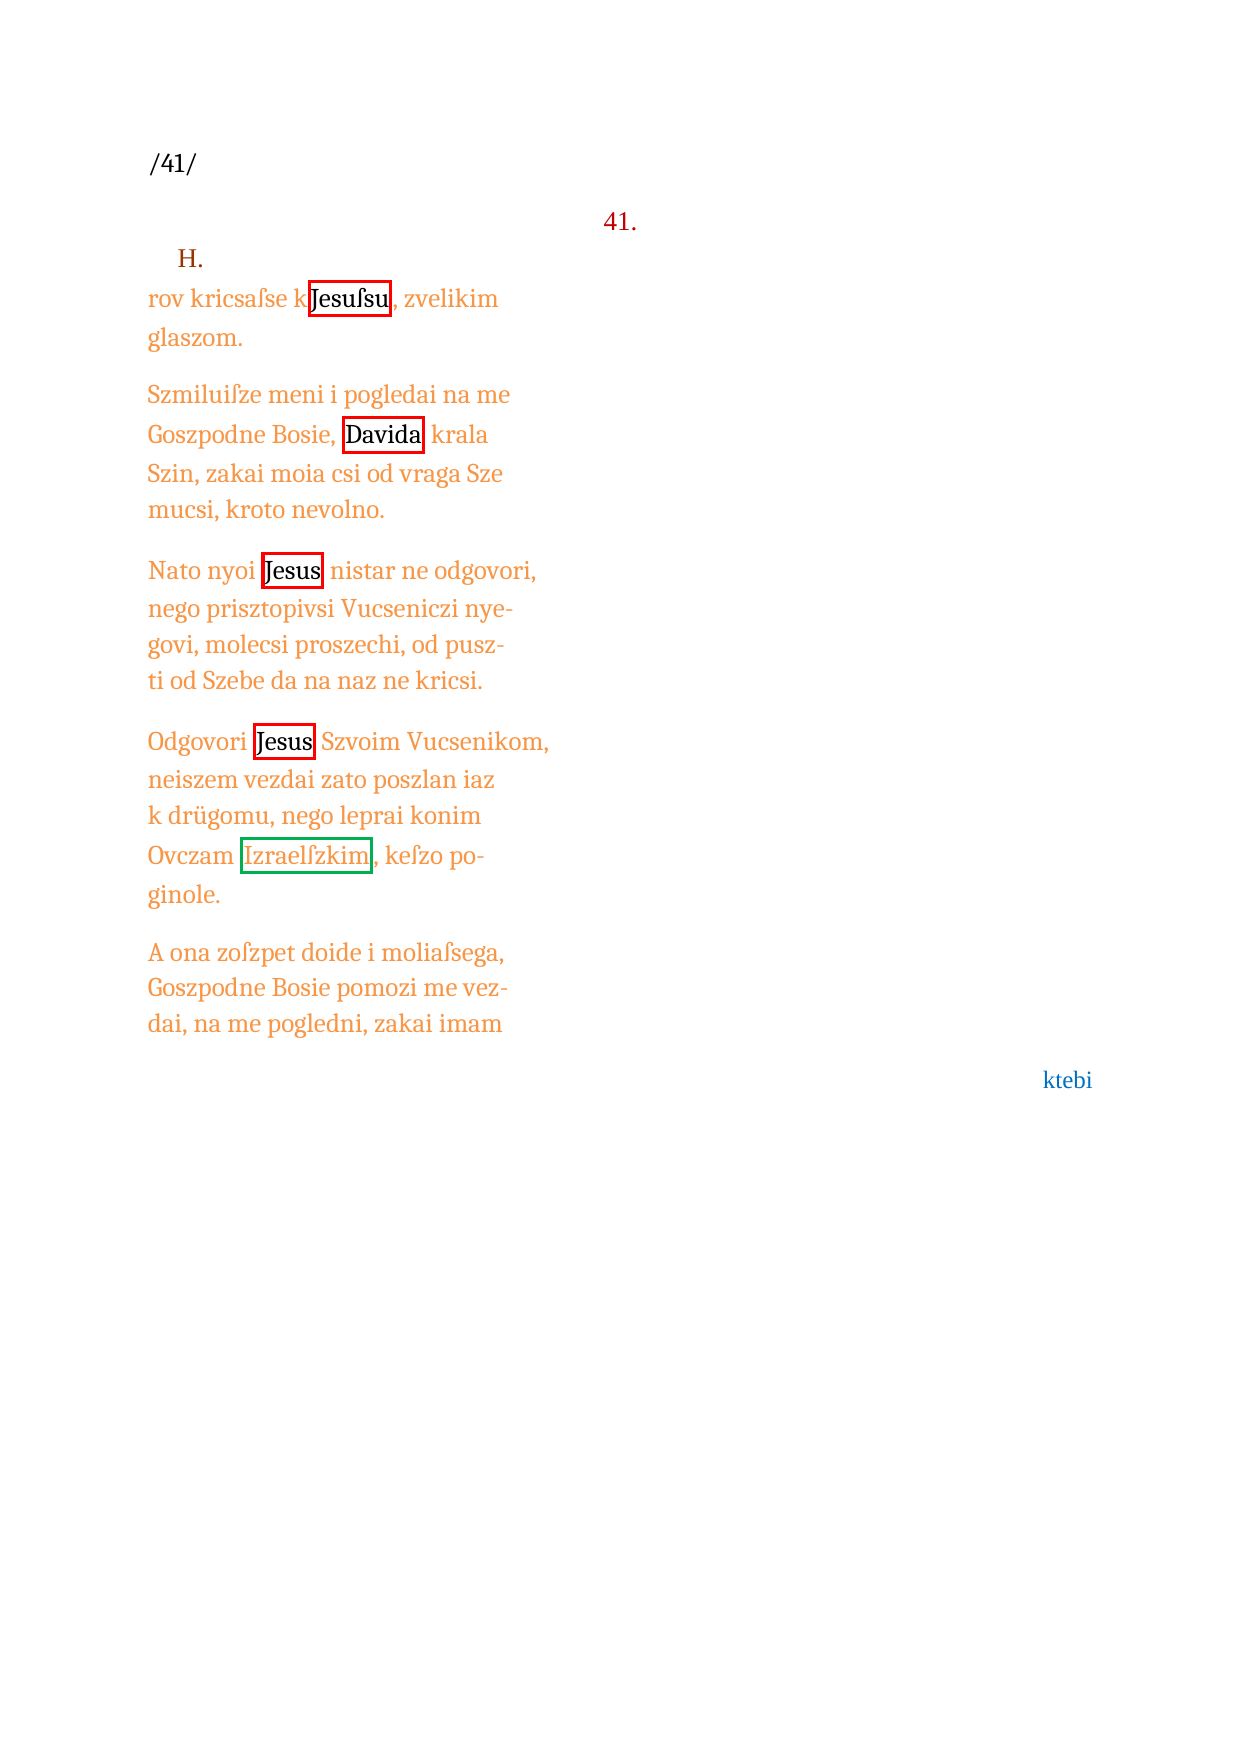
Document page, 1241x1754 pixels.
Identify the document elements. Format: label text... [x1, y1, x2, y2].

text H. [177, 243, 1093, 274]
text /41/ [148, 148, 1093, 179]
text Szmiluiſze meni i pogledai na me Goszpodne Bosie, Davida krala Szin, zakai moia csi od vraga Sze mucsi, kroto nevolno. [148, 379, 1093, 525]
text Odgovori Jesus Szvoim Vucsenikom, neiszem vezdai zato poszlan iaz k drügomu, nego leprai konim Ovczam Izraelſzkim, keſzo po- ginole. [148, 723, 1093, 910]
text A ona zoſzpet doide i moliaſsega, Goszpodne Bosie pomozi me vez- dai, na me pogledni, zakai imam [148, 937, 1093, 1039]
text ktebi [148, 1066, 1093, 1094]
text Nato nyoi Jesus nistar ne odgovori, nego prisztopivsi Vucseniczi nye- govi, molecsi proszechi, od pusz- ti od Szebe da na naz ne kricsi. [148, 552, 1093, 696]
text 41. [148, 205, 1093, 236]
text rov kricsaſse kJesuſsu, zvelikim glaszom. [148, 280, 1093, 353]
